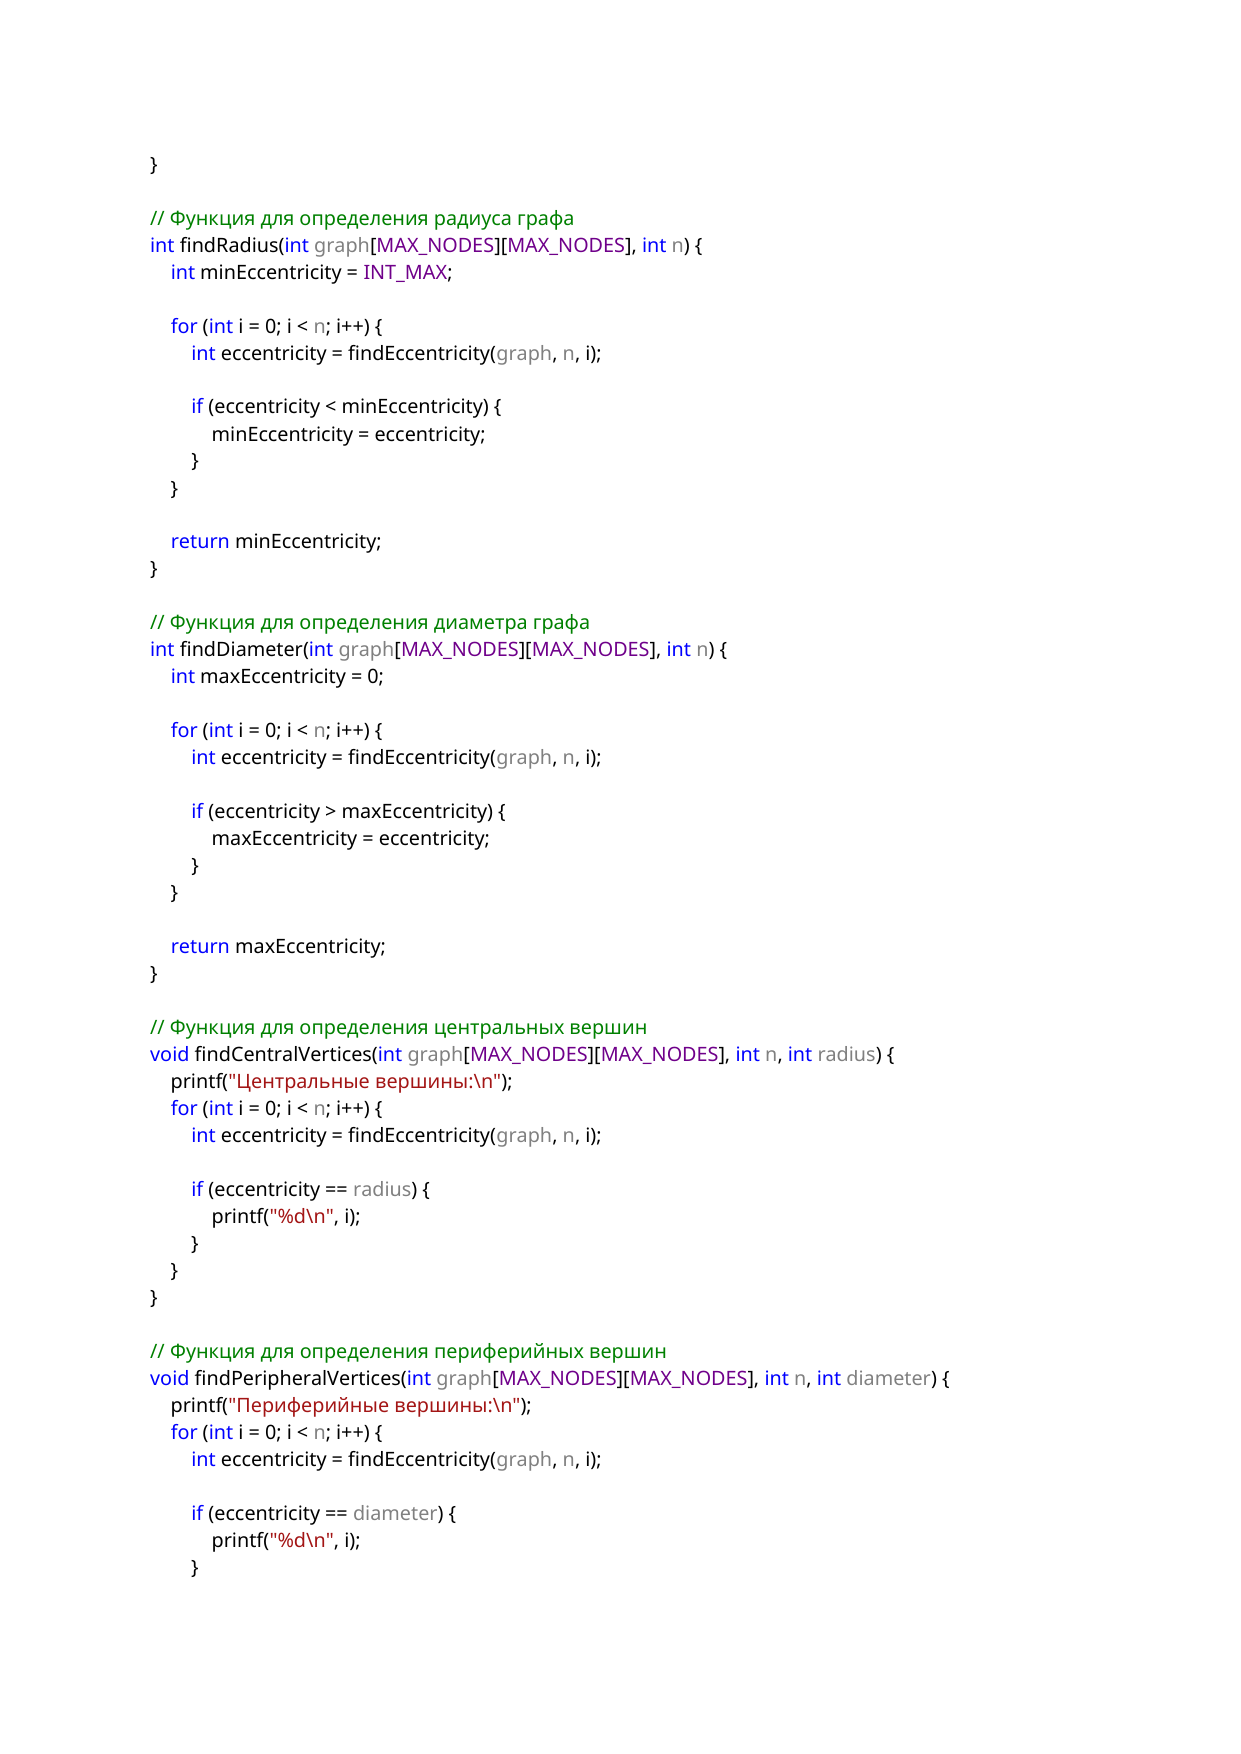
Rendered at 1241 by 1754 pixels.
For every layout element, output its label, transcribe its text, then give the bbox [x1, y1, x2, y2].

text } [150, 447, 1090, 474]
text } [150, 1553, 1090, 1580]
text int minEccentricity = INT_MAX; [150, 258, 1090, 285]
text } [150, 1283, 1090, 1310]
text // Функция для определения радиуса графа [150, 204, 1090, 231]
text if (eccentricity == diameter) { [150, 1499, 1090, 1526]
text } [150, 878, 1090, 905]
text } [150, 474, 1090, 501]
text } [150, 851, 1090, 878]
text } [150, 555, 1090, 582]
text int findRadius(int graph[MAX_NODES][MAX_NODES], int n) { [150, 231, 1090, 258]
text for (int i = 0; i < n; i++) { [150, 1094, 1090, 1121]
text int maxEccentricity = 0; [150, 663, 1090, 689]
text int findDiameter(int graph[MAX_NODES][MAX_NODES], int n) { [150, 636, 1090, 663]
text minEccentricity = eccentricity; [150, 420, 1090, 447]
text } [150, 959, 1090, 986]
text int eccentricity = findEccentricity(graph, n, i); [150, 339, 1090, 366]
text // Функция для определения периферийных вершин [150, 1337, 1090, 1364]
text printf("%d\n", i); [150, 1202, 1090, 1229]
text } [150, 1229, 1090, 1256]
text int eccentricity = findEccentricity(graph, n, i); [150, 1121, 1090, 1148]
text return maxEccentricity; [150, 932, 1090, 959]
text if (eccentricity < minEccentricity) { [150, 393, 1090, 420]
text } [150, 150, 1090, 177]
text printf("Центральные вершины:\n"); [150, 1067, 1090, 1094]
text for (int i = 0; i < n; i++) { [150, 717, 1090, 743]
text if (eccentricity > maxEccentricity) { [150, 797, 1090, 824]
text int eccentricity = findEccentricity(graph, n, i); [150, 743, 1090, 771]
text for (int i = 0; i < n; i++) { [150, 1418, 1090, 1445]
text void findPeripheralVertices(int graph[MAX_NODES][MAX_NODES], int n, int diameter) { [150, 1364, 1090, 1391]
text printf("Периферийные вершины:\n"); [150, 1391, 1090, 1418]
text // Функция для определения центральных вершин [150, 1013, 1090, 1040]
text maxEccentricity = eccentricity; [150, 824, 1090, 851]
text if (eccentricity == radius) { [150, 1175, 1090, 1202]
text // Функция для определения диаметра графа [150, 609, 1090, 636]
text int eccentricity = findEccentricity(graph, n, i); [150, 1445, 1090, 1472]
text printf("%d\n", i); [150, 1526, 1090, 1553]
text for (int i = 0; i < n; i++) { [150, 312, 1090, 339]
text void findCentralVertices(int graph[MAX_NODES][MAX_NODES], int n, int radius) { [150, 1040, 1090, 1067]
text } [150, 1256, 1090, 1283]
text return minEccentricity; [150, 528, 1090, 555]
